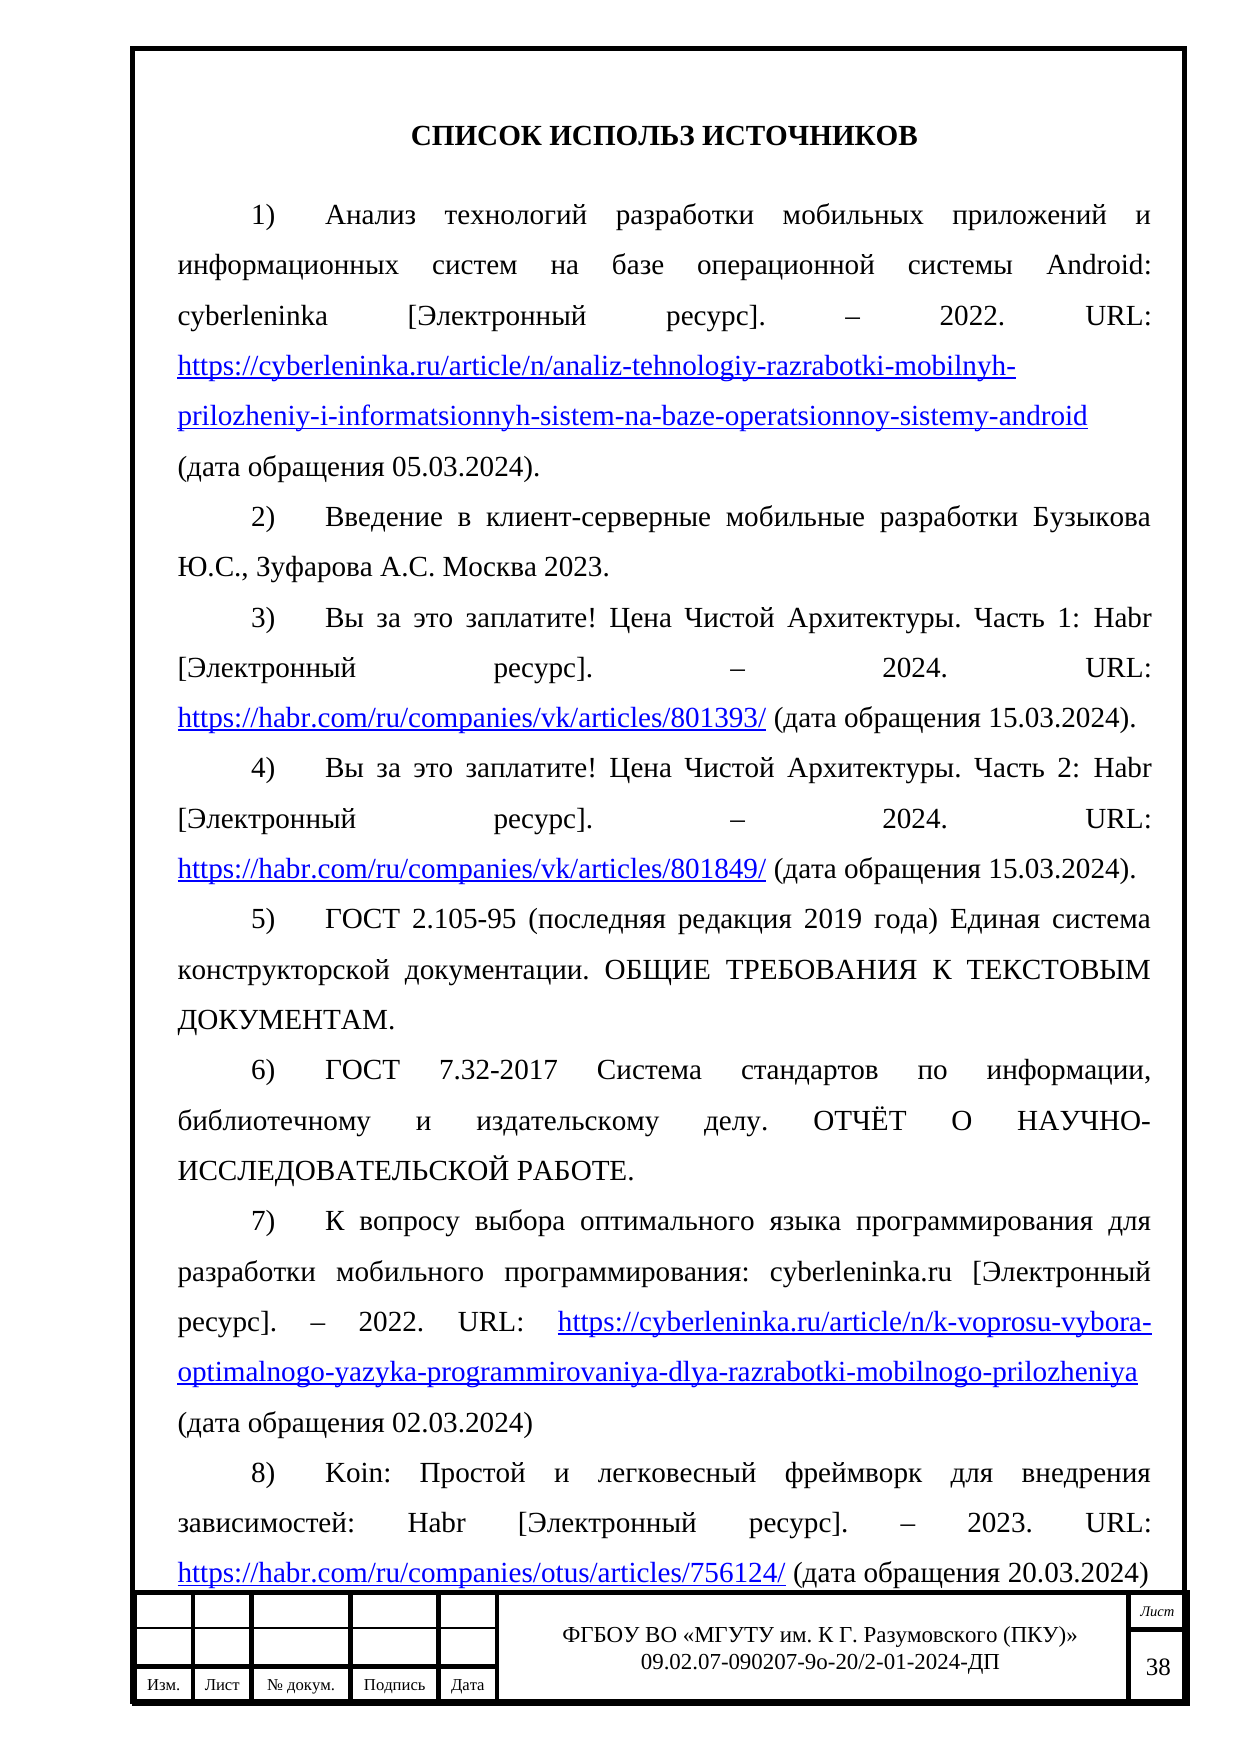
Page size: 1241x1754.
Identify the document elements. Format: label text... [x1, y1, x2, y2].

list Вы за это заплатите! Цена Чистой Архитектуры. Часть 2: Habr [Электронный ресурс]. – 2024. URL: https://habr.com/ru/companies/vk/articles/801849/ (дата обращения 15.03.2024). [177, 751, 1152, 885]
list ГОСТ 7.32-2017 Система стандартов по информации, библиотечному и издательскому делу. ОТЧЁТ О НАУЧНО-ИССЛЕДОВАТЕЛЬСКОЙ РАБОТЕ. [177, 1052, 1152, 1187]
list К вопросу выбора оптимального языка программирования для разработки мобильного программирования: cyberleninka.ru [Электронный ресурс]. – 2022. URL: https://cyberleninka.ru/article/n/k-voprosu-vybora-optimalnogo-yazyka-programmirovaniya-dlya-razrabotki-mobilnogo-prilozheniya (дата обращения 02.03.2024) [177, 1203, 1152, 1438]
list Введение в клиент-серверные мобильные разработки Бузыкова Ю.С., Зуфарова А.С. Москва 2023. [177, 499, 1152, 583]
list Анализ технологий разработки мобильных приложений и информационных систем на базе операционной системы Android: cyberleninka [Электронный ресурс]. – 2022. URL: https://cyberleninka.ru/article/n/analiz-tehnologiy-razrabotki-mobilnyh-prilozheniy-i-informatsionnyh-sistem-na-baze-operatsionnoy-sistemy-android (дата обращения 05.03.2024). [177, 197, 1152, 482]
list Вы за это заплатите! Цена Чистой Архитектуры. Часть 1: Habr [Электронный ресурс]. – 2024. URL: https://habr.com/ru/companies/vk/articles/801393/ (дата обращения 15.03.2024). [177, 600, 1152, 734]
list ГОСТ 2.105-95 (последняя редакция 2019 года) Единая система конструкторской документации. ОБЩИЕ ТРЕБОВАНИЯ К ТЕКСТОВЫМ ДОКУМЕНТАМ. [177, 902, 1152, 1036]
list Koin: Простой и легковесный фреймворк для внедрения зависимостей: Habr [Электронный ресурс]. – 2023. URL: https://habr.com/ru/companies/otus/articles/756124/ (дата обращения 20.03.2024) [177, 1455, 1152, 1589]
subtitle СПИСОК ИСПОЛЬЗ ИСТОЧНИКОВ [177, 118, 1152, 152]
